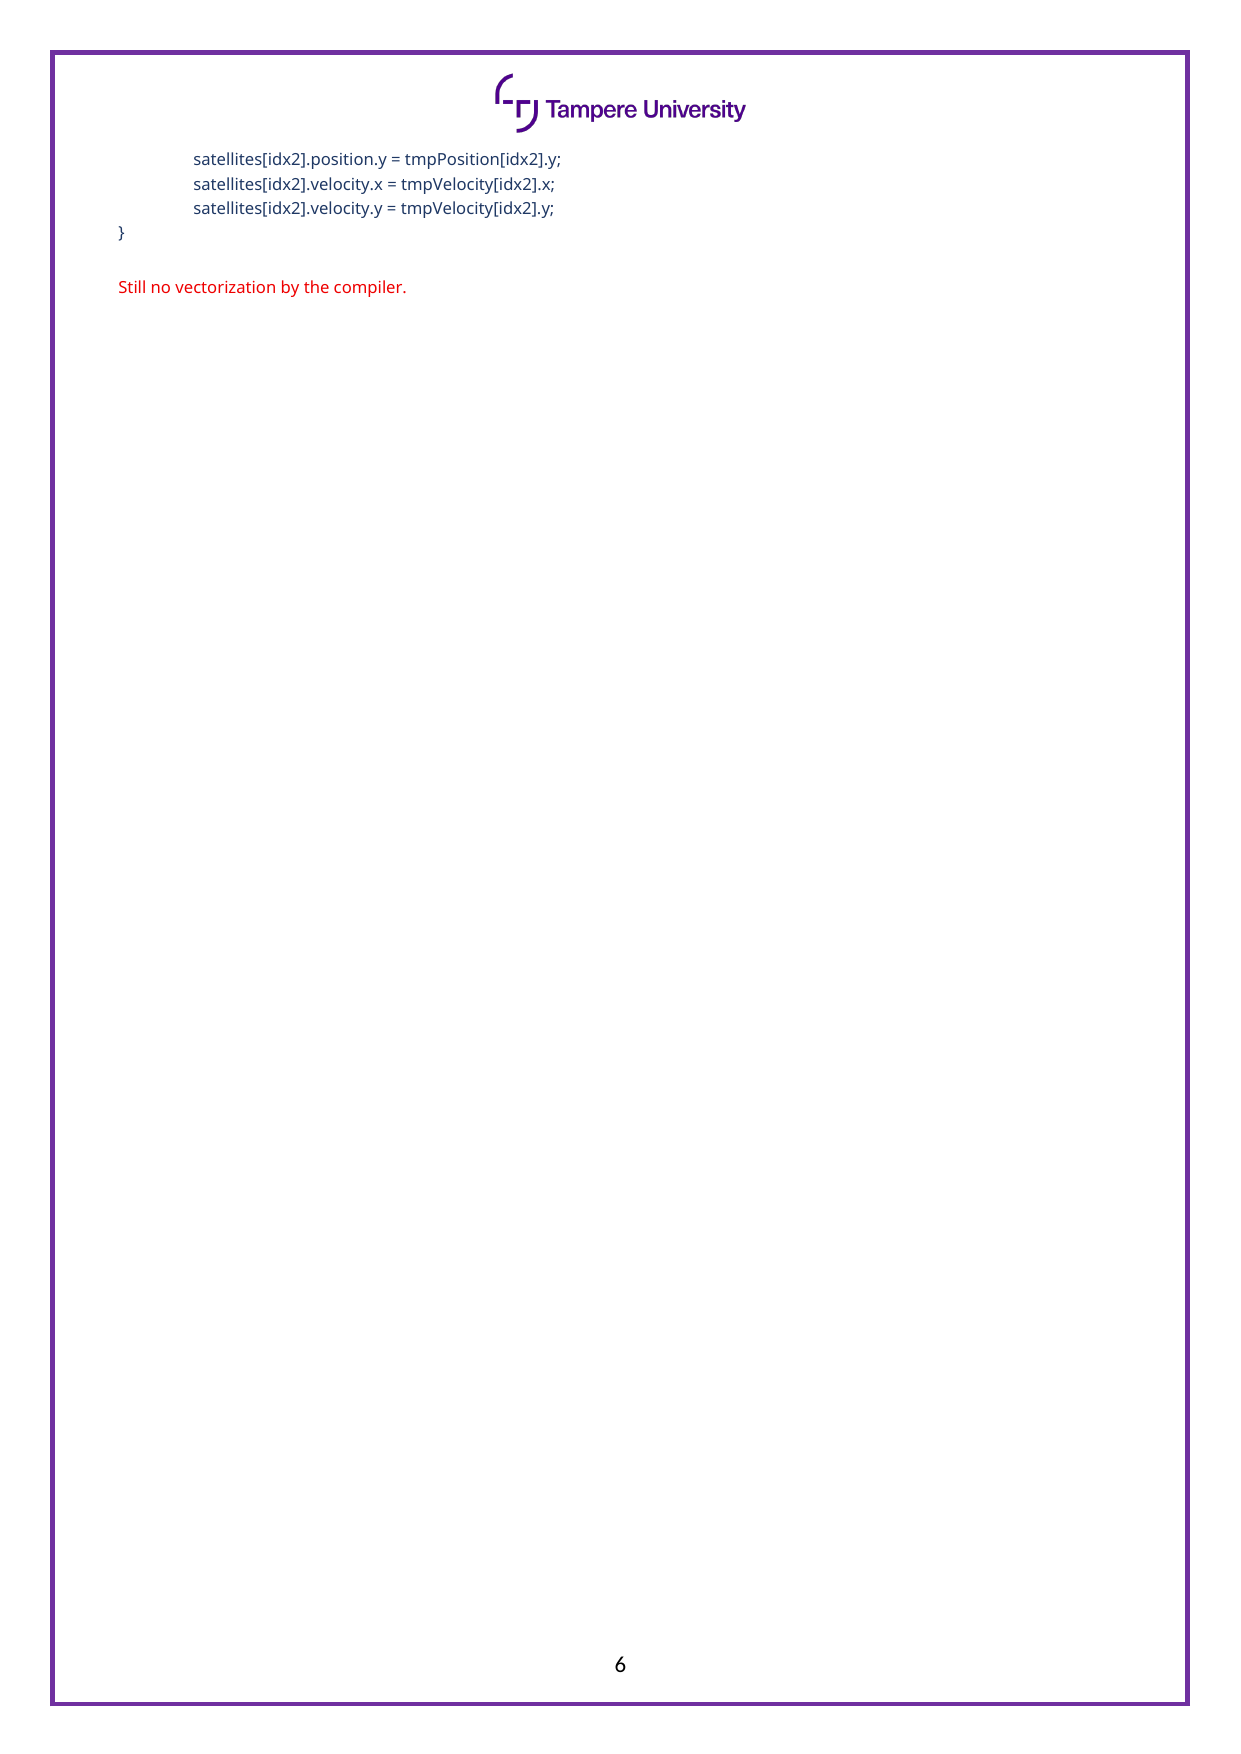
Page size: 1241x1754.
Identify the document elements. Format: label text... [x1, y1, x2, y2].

text satellites[idx2].position.y = tmpPosition[idx2].y; [118, 148, 1122, 170]
picture [485, 62, 739, 140]
text satellites[idx2].velocity.x = tmpVelocity[idx2].x; [118, 172, 1122, 195]
text Still no vectorization by the compiler. [118, 276, 1122, 298]
text } [118, 221, 1122, 244]
text satellites[idx2].velocity.y = tmpVelocity[idx2].y; [118, 197, 1122, 219]
